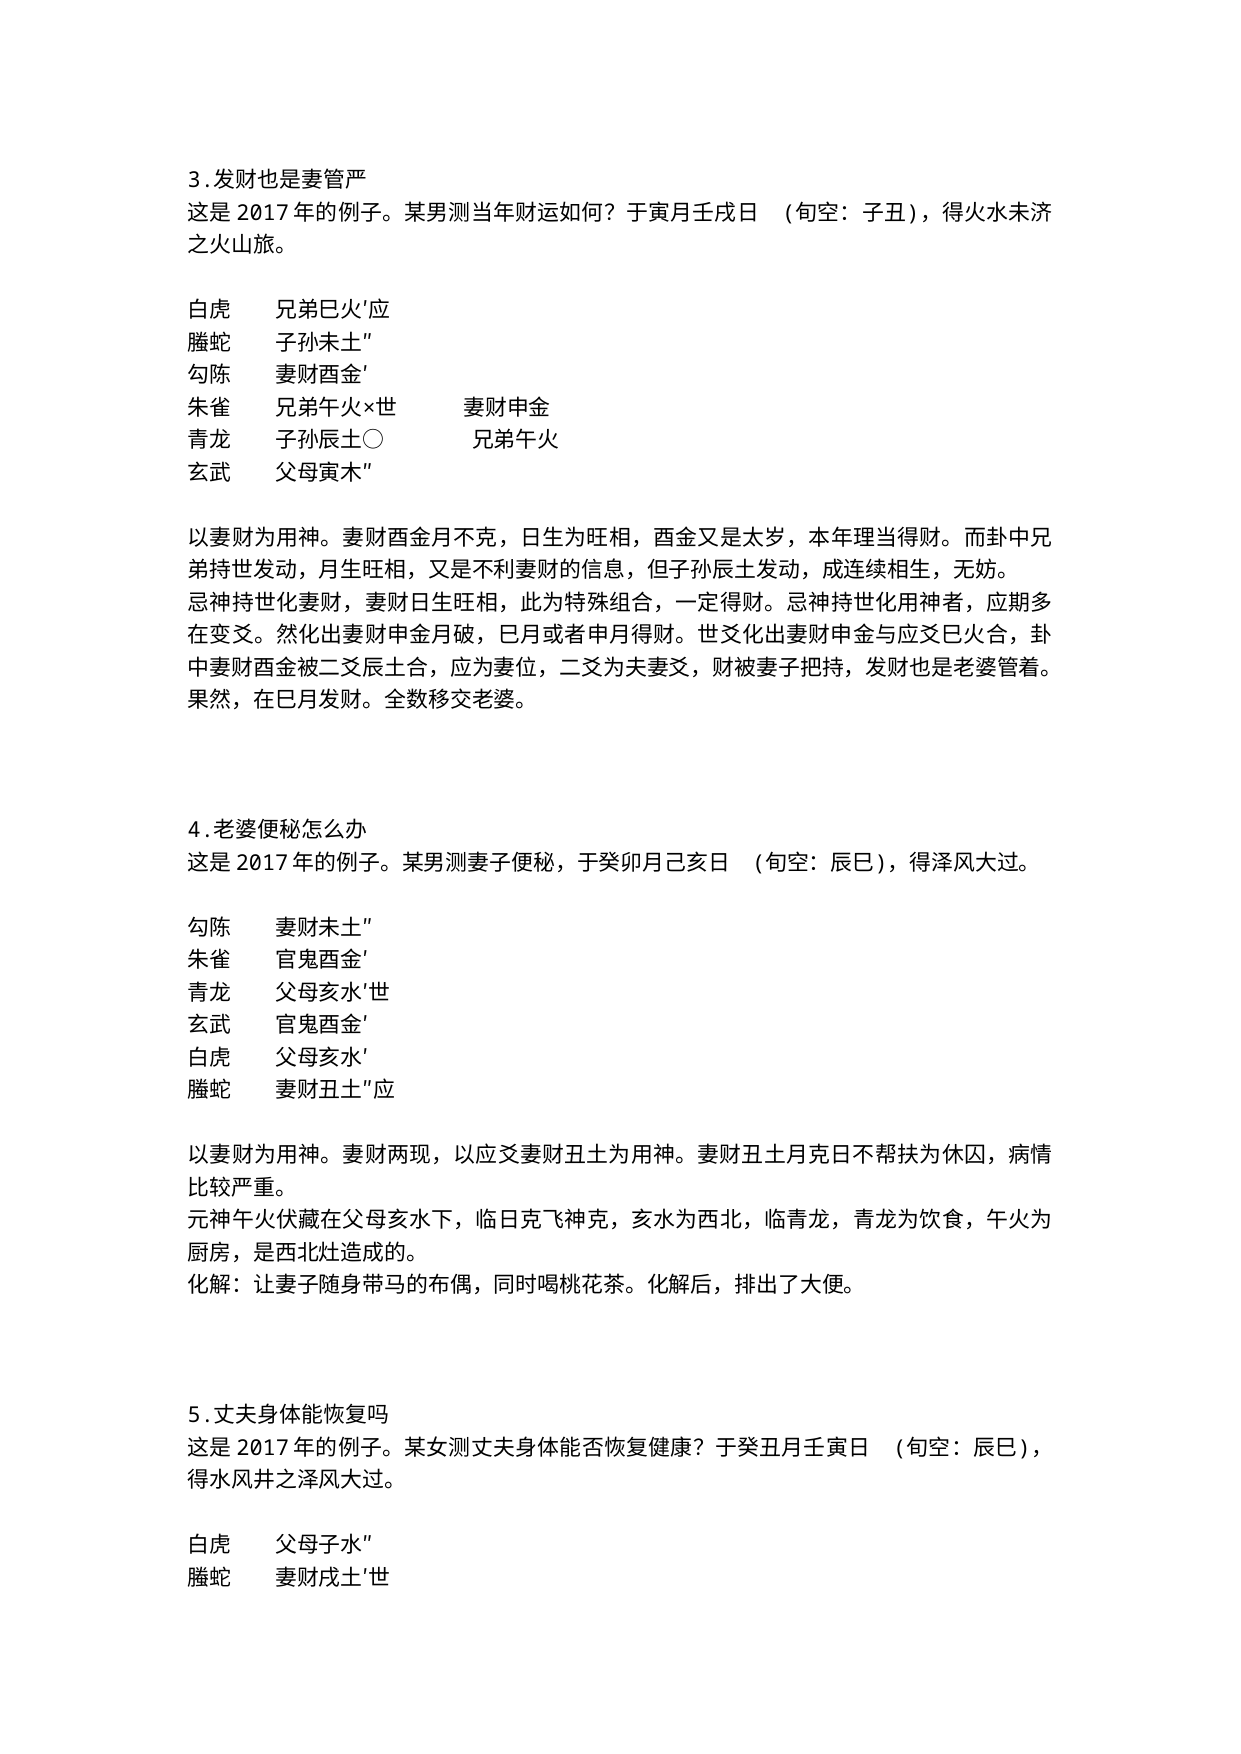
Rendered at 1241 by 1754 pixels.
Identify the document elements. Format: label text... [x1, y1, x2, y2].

text 5.丈夫身体能恢复吗 [187, 1397, 1053, 1429]
text 4.老婆便秘怎么办 [187, 812, 1053, 844]
text 白虎 父母亥水′ [187, 1039, 1053, 1072]
text 果然，在巳月发财。全数移交老婆。 [187, 682, 1053, 714]
text 朱雀 官鬼酉金′ [187, 942, 1053, 974]
text 这是2017年的例子。某男测妻子便秘，于癸卯月己亥日 (旬空：辰巳)，得泽风大过。 [187, 844, 1053, 877]
text 玄武 父母寅木″ [187, 454, 1053, 487]
text 勾陈 妻财酉金′ [187, 357, 1053, 389]
text 元神午火伏藏在父母亥水下，临日克飞神克，亥水为西北，临青龙，青龙为饮食，午火为厨房，是西北灶造成的。 [187, 1202, 1053, 1267]
text 螣蛇 妻财戌土′世 [187, 1559, 1053, 1592]
text 勾陈 妻财未土″ [187, 909, 1053, 942]
text 这是2017年的例子。某男测当年财运如何？于寅月壬戌日 (旬空：子丑)，得火水未济之火山旅。 [187, 194, 1053, 259]
text 青龙 父母亥水′世 [187, 974, 1053, 1007]
text 白虎 父母子水″ [187, 1527, 1053, 1559]
text 青龙 子孙辰土○ 兄弟午火 [187, 422, 1053, 454]
text 忌神持世化妻财，妻财日生旺相，此为特殊组合，一定得财。忌神持世化用神者，应期多在变爻。然化出妻财申金月破，巳月或者申月得财。世爻化出妻财申金与应爻巳火合，卦中妻财酉金被二爻辰土合，应为妻位，二爻为夫妻爻，财被妻子把持，发财也是老婆管着。 [187, 584, 1053, 682]
text 3.发财也是妻管严 [187, 162, 1053, 194]
text 化解：让妻子随身带马的布偶，同时喝桃花茶。化解后，排出了大便。 [187, 1267, 1053, 1299]
text 以妻财为用神。妻财两现，以应爻妻财丑土为用神。妻财丑土月克日不帮扶为休囚，病情比较严重。 [187, 1137, 1053, 1202]
text 螣蛇 妻财丑土″应 [187, 1072, 1053, 1104]
text 这是2017年的例子。某女测丈夫身体能否恢复健康？于癸丑月壬寅日 (旬空：辰巳)，得水风井之泽风大过。 [187, 1429, 1053, 1494]
text 白虎 兄弟巳火′应 [187, 292, 1053, 324]
text 玄武 官鬼酉金′ [187, 1007, 1053, 1039]
text 以妻财为用神。妻财酉金月不克，日生为旺相，酉金又是太岁，本年理当得财。而卦中兄弟持世发动，月生旺相，又是不利妻财的信息，但子孙辰土发动，成连续相生，无妨。 [187, 519, 1053, 584]
text 朱雀 兄弟午火×世 妻财申金 [187, 389, 1053, 422]
text 螣蛇 子孙未土″ [187, 324, 1053, 357]
